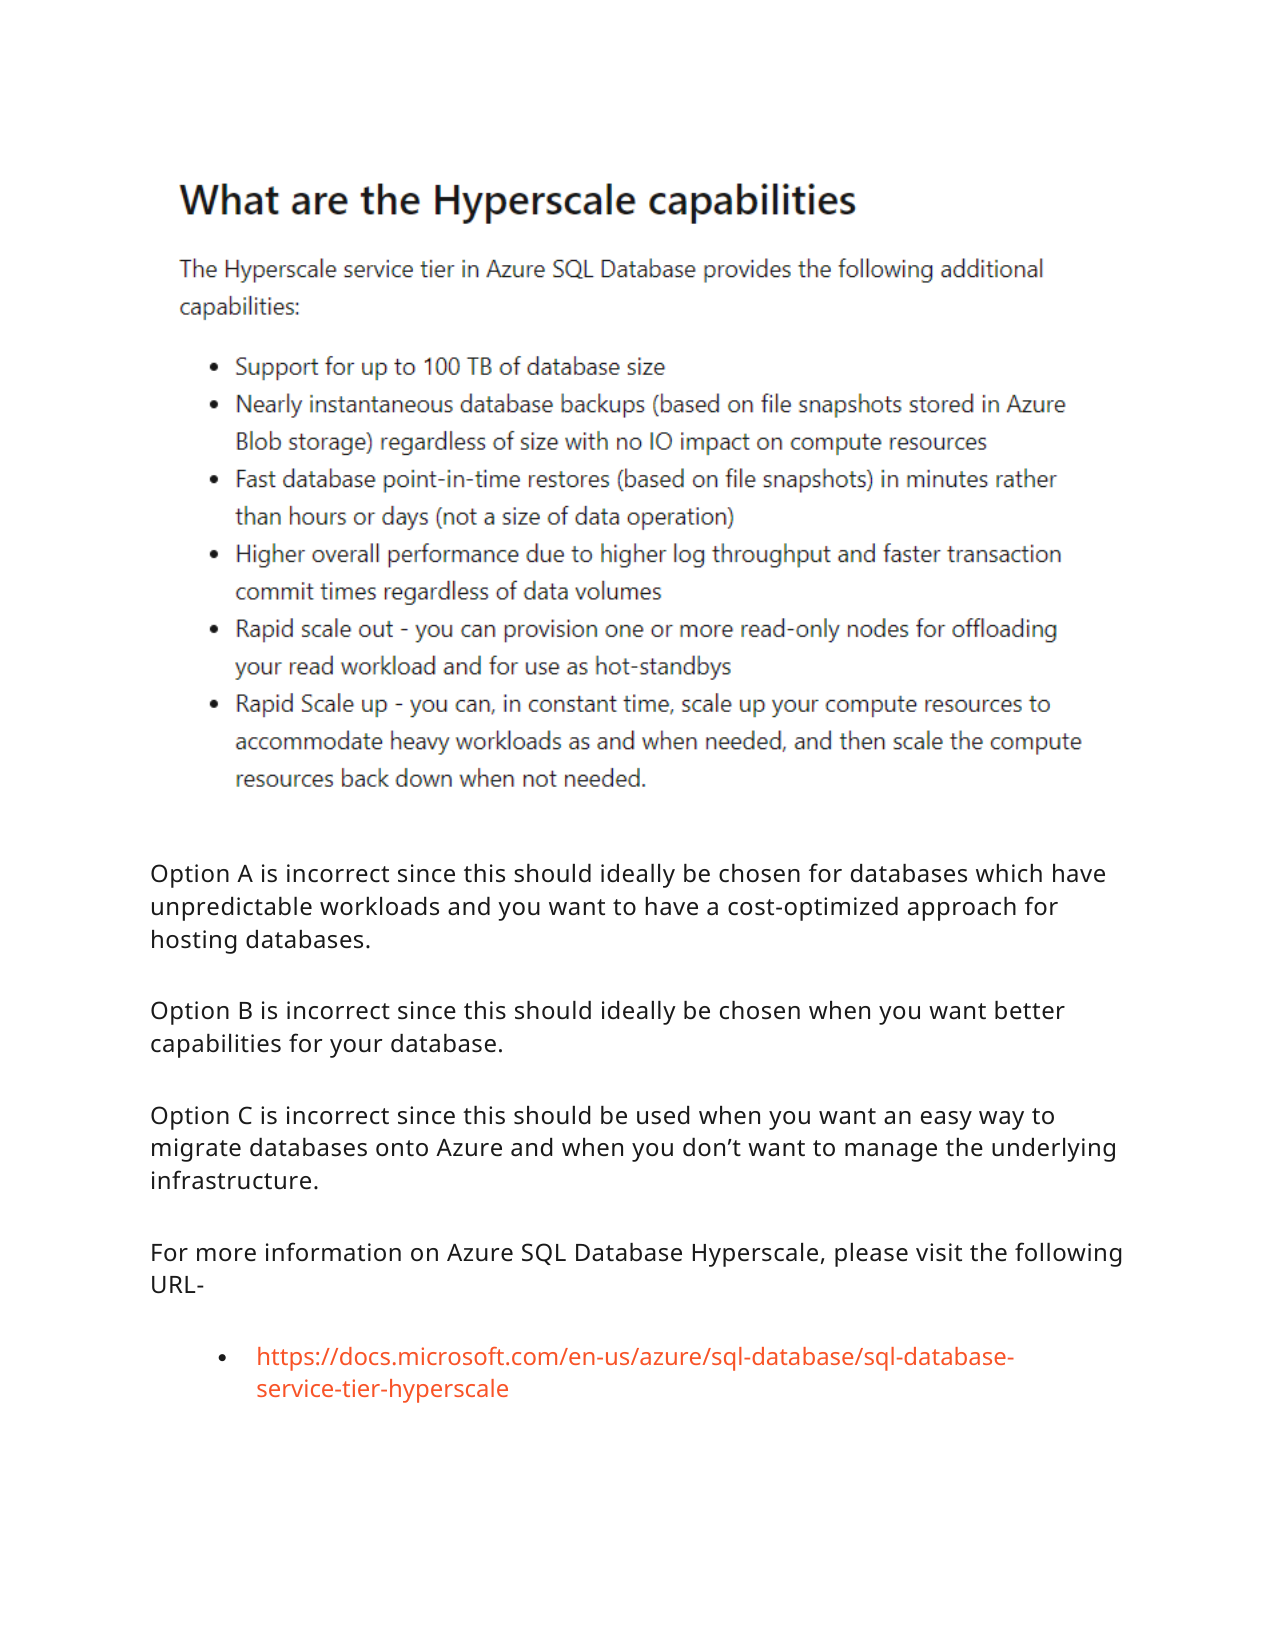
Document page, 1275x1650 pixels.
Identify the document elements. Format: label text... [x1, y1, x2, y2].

text Option C is incorrect since this should be used when you want an easy way to migrate databases onto Azure and when you don’t want to manage the underlying infrastructure. [150, 1098, 1125, 1196]
picture [150, 150, 1125, 819]
text Option A is incorrect since this should ideally be chosen for databases which have unpredictable workloads and you want to have a cost-optimized approach for hosting databases. [150, 857, 1125, 955]
text For more information on Azure SQL Database Hyperscale, please visit the following URL- [150, 1235, 1125, 1301]
text Option B is incorrect since this should ideally be chosen when you want better capabilities for your database. [150, 994, 1125, 1059]
list https://docs.microsoft.com/en-us/azure/sql-database/sql-database-service-tier-hyperscale [219, 1339, 1094, 1405]
